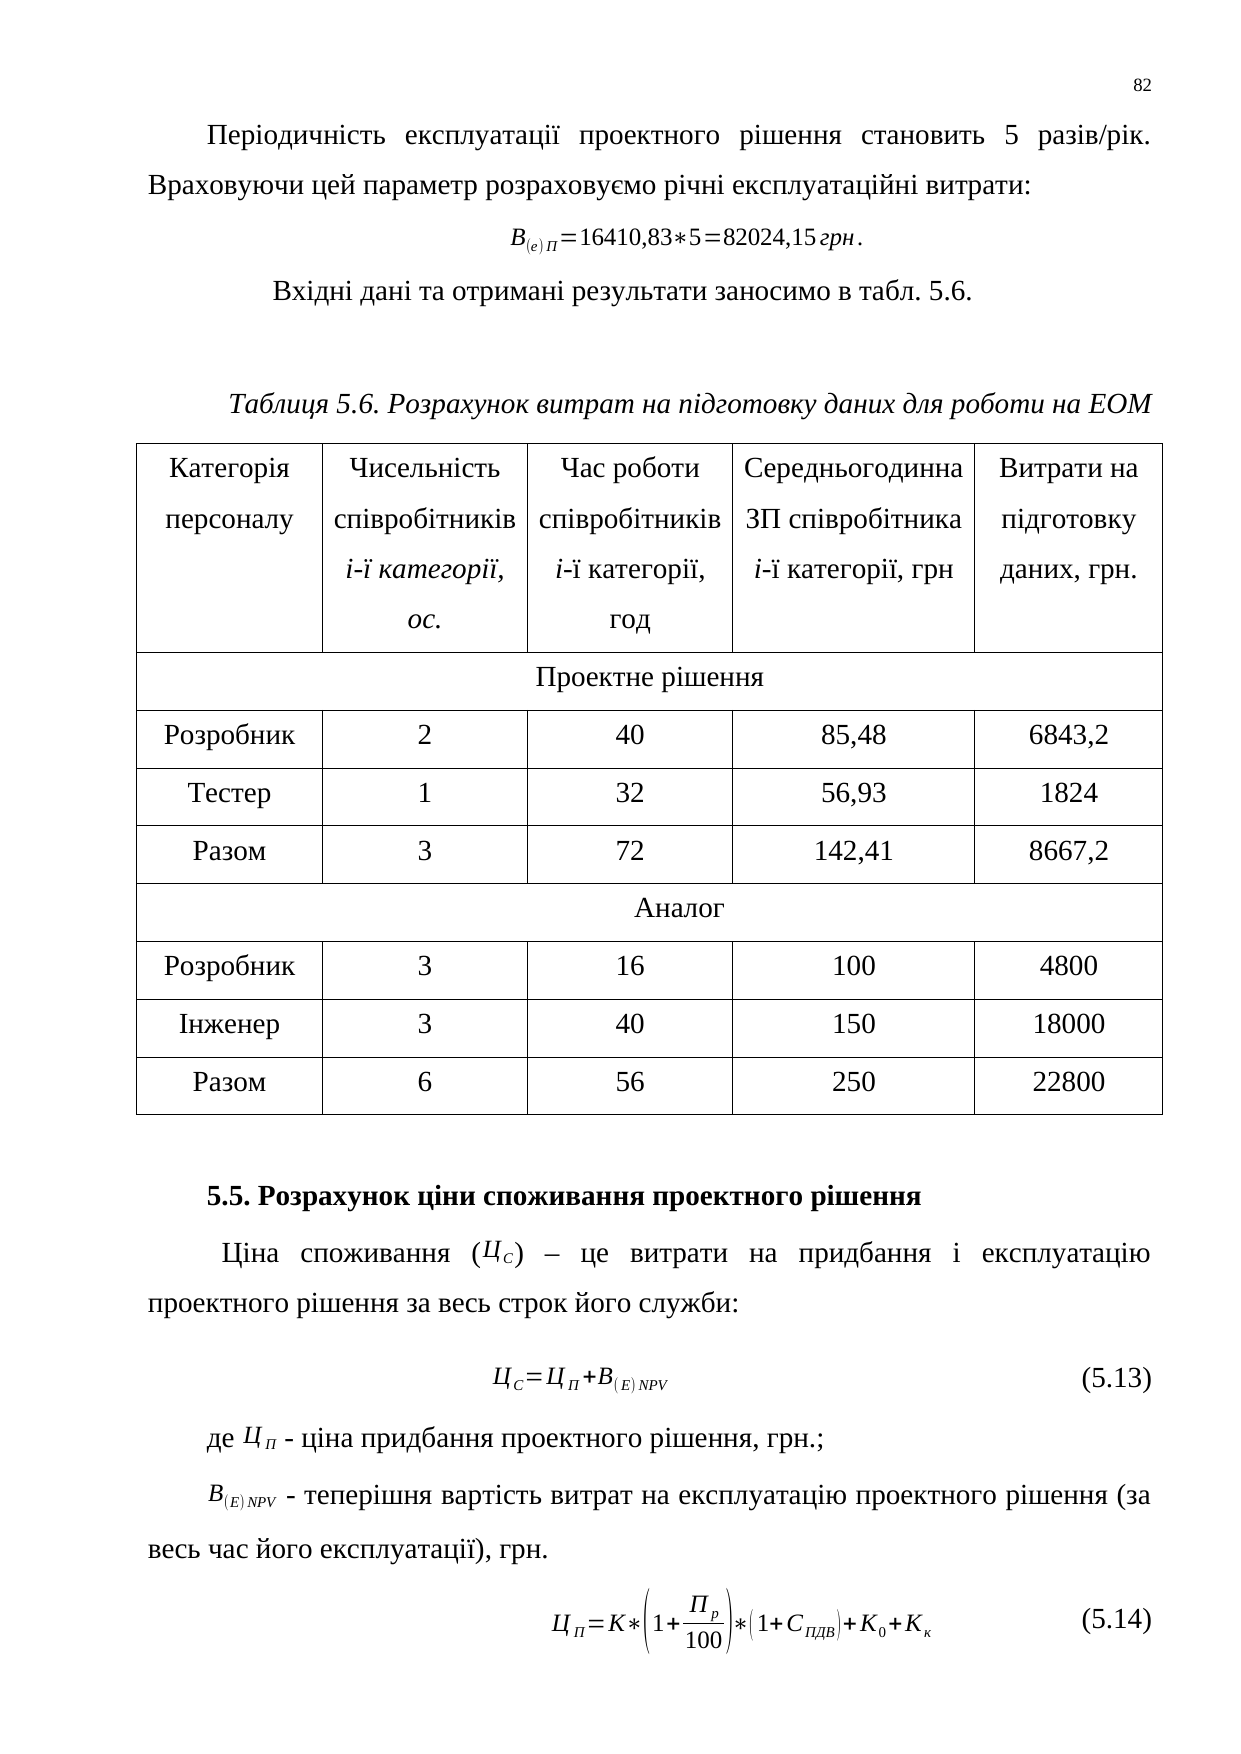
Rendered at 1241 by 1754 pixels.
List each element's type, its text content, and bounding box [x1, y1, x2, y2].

table_cell Аналог [137, 884, 1162, 941]
text Вхідні дані та отримані результати заносимо в табл. 5.6. [148, 273, 1152, 307]
table_cell 72 [528, 826, 732, 883]
table_cell 16 [528, 942, 732, 999]
table_cell 1 [323, 769, 527, 825]
table_header Чисельність співробітників і-ї категорії, ос. [323, 444, 527, 652]
text - теперішня вартість витрат на експлуатацію проектного рішення (за весь час його експлуатації), грн. [148, 1477, 1152, 1564]
text (5.13) [148, 1360, 1152, 1397]
table_cell 85,48 [733, 711, 974, 767]
text Ціна споживання () – це витрати на придбання і експлуатацію проектного рішення за весь строк його служби: [148, 1235, 1152, 1319]
table_cell 1824 [975, 769, 1162, 825]
text Періодичність експлуатації проектного рішення становить 5 разів/рік. Враховуючи цей параметр розраховуємо річні експлуатаційні витрати: [148, 117, 1152, 201]
table_cell 3 [323, 942, 527, 999]
table_cell 8667,2 [975, 826, 1162, 883]
table_cell 3 [323, 1000, 527, 1057]
table_cell 22800 [975, 1058, 1162, 1114]
text 5.5. Розрахунок ціни споживання проектного рішення [148, 1178, 1152, 1212]
table_cell 250 [733, 1058, 974, 1114]
table_cell 56 [528, 1058, 732, 1114]
table_cell 6 [323, 1058, 527, 1114]
table_cell 32 [528, 769, 732, 825]
table_header Середньогодинна ЗП співробітника і-ї категорії, грн [733, 444, 974, 652]
table_cell Разом [137, 1058, 322, 1114]
table_cell Тестер [137, 769, 322, 825]
table_cell 40 [528, 711, 732, 767]
table_cell 3 [323, 826, 527, 883]
text Таблиця 5.6. Розрахунок витрат на підготовку даних для роботи на ЕОМ [148, 387, 1152, 420]
table_cell 2 [323, 711, 527, 767]
table_cell Розробник [137, 942, 322, 999]
text (5.14) [148, 1587, 1152, 1656]
table_cell 150 [733, 1000, 974, 1057]
table_header Час роботи співробітників і-ї категорії, год [528, 444, 732, 652]
table_header Категорія персоналу [137, 444, 322, 652]
table_cell 142,41 [733, 826, 974, 883]
table_cell Разом [137, 826, 322, 883]
table_cell 40 [528, 1000, 732, 1057]
table_cell Розробник [137, 711, 322, 767]
table_cell 100 [733, 942, 974, 999]
table_header Витрати на підготовку даних, грн. [975, 444, 1162, 652]
table_cell Інженер [137, 1000, 322, 1057]
table_cell 4800 [975, 942, 1162, 999]
table_cell 6843,2 [975, 711, 1162, 767]
table_cell Проектне рішення [137, 653, 1162, 710]
table_cell 18000 [975, 1000, 1162, 1057]
text де - ціна придбання проектного рішення, грн.; [148, 1420, 1152, 1454]
table_cell 56,93 [733, 769, 974, 825]
